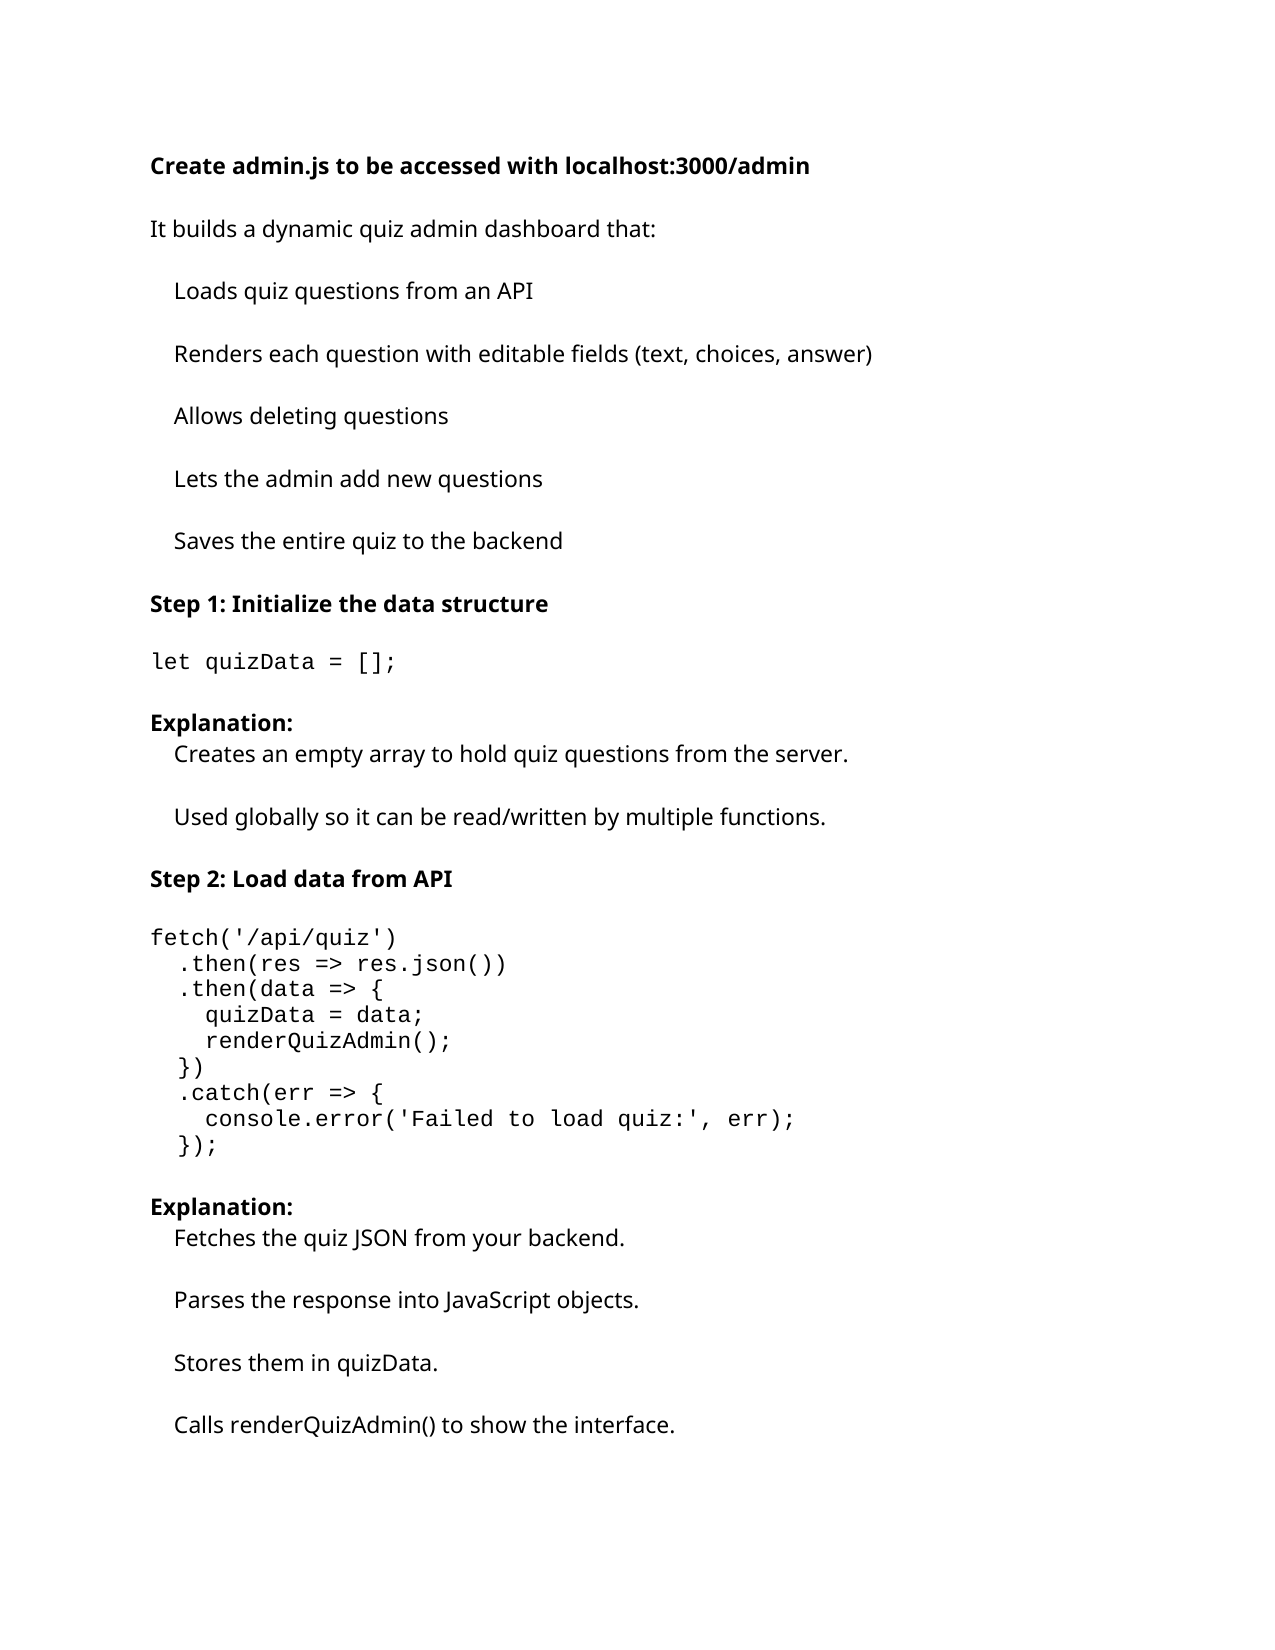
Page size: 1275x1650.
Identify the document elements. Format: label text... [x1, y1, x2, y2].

text Step 1: Initialize the data structure [150, 587, 1125, 619]
text let quizData = []; [150, 650, 1125, 676]
text Step 2: Load data from API [150, 863, 1125, 895]
text Allows deleting questions [150, 400, 1125, 431]
text Renders each question with editable fields (text, choices, answer) [150, 337, 1125, 369]
text Parses the response into JavaScript objects. [150, 1284, 1125, 1316]
text Creates an empty array to hold quiz questions from the server. [150, 738, 1125, 770]
text Lets the admin add new questions [150, 462, 1125, 494]
text fetch('/api/quiz') [150, 926, 1125, 952]
text Used globally so it can be read/written by multiple functions. [150, 801, 1125, 832]
text Calls renderQuizAdmin() to show the interface. [150, 1409, 1125, 1441]
text console.error('Failed to load quiz:', err); [150, 1107, 1125, 1133]
text Explanation: [150, 707, 1125, 738]
text Explanation: [150, 1191, 1125, 1222]
text Create admin.js to be accessed with localhost:3000/admin [150, 150, 1125, 181]
text }) [150, 1056, 1125, 1082]
text renderQuizAdmin(); [150, 1030, 1125, 1056]
text .catch(err => { [150, 1082, 1125, 1107]
text }); [150, 1133, 1125, 1159]
text quizData = data; [150, 1004, 1125, 1030]
text Loads quiz questions from an API [150, 275, 1125, 306]
text It builds a dynamic quiz admin dashboard that: [150, 212, 1125, 244]
text Fetches the quiz JSON from your backend. [150, 1222, 1125, 1253]
text .then(res => res.json()) [150, 952, 1125, 978]
text .then(data => { [150, 978, 1125, 1004]
text Saves the entire quiz to the backend [150, 525, 1125, 556]
text Stores them in quizData. [150, 1347, 1125, 1378]
